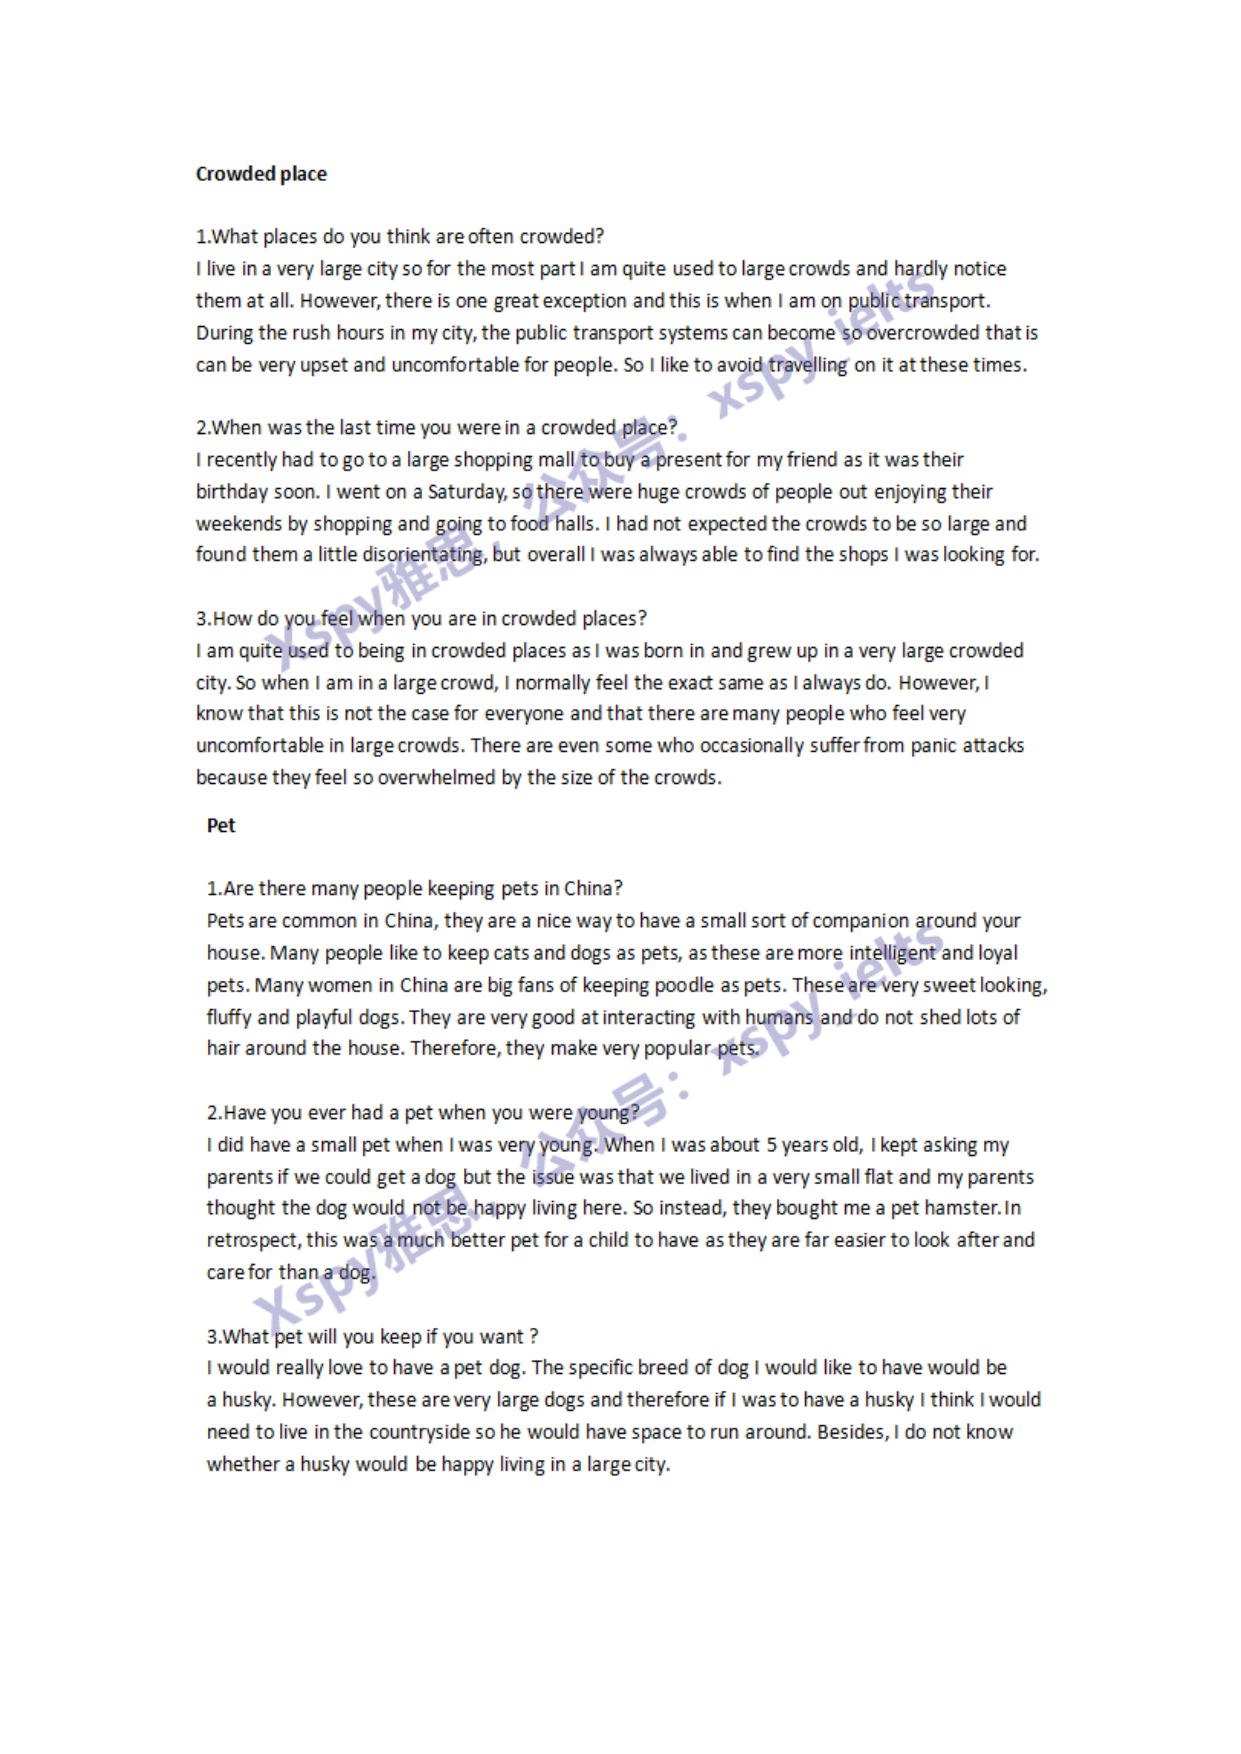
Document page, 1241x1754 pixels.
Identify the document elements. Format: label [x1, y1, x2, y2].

picture [187, 162, 1053, 1482]
